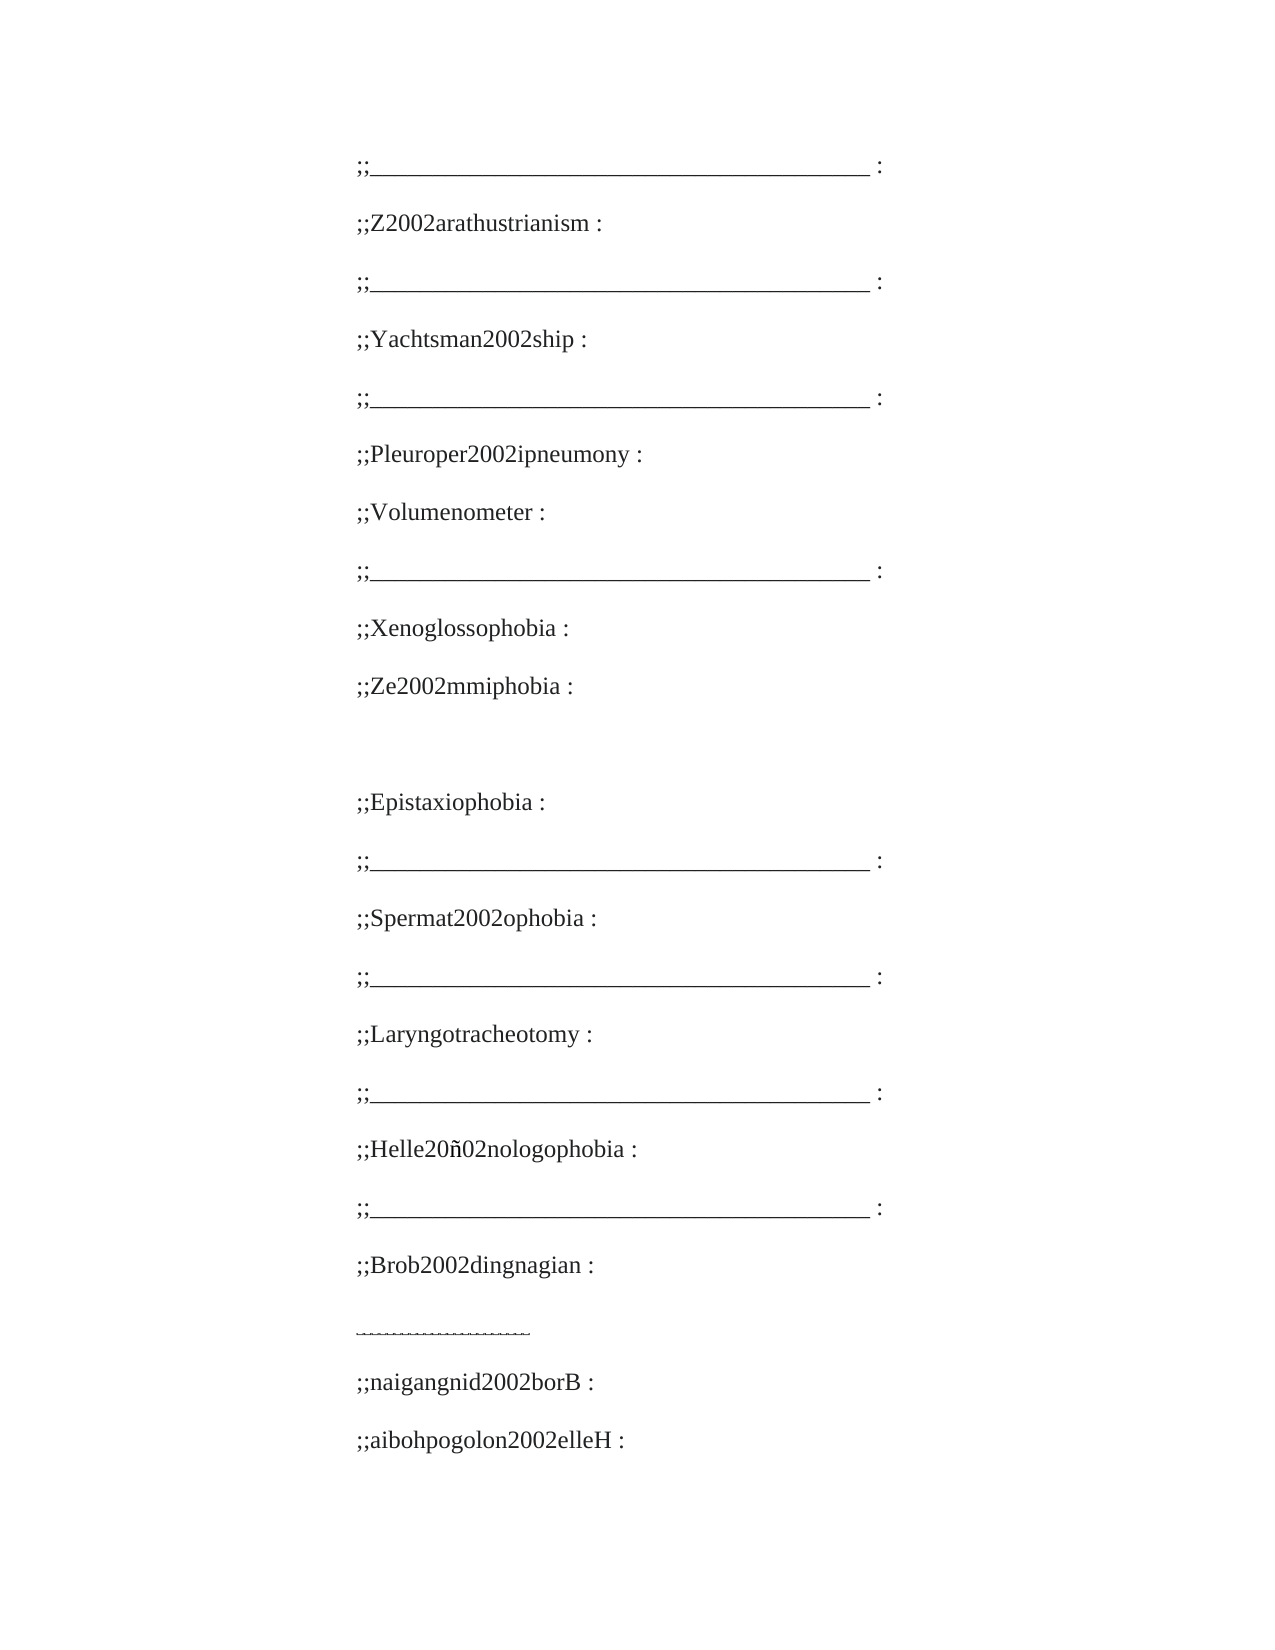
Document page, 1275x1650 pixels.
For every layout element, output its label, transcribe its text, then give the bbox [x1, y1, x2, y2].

text ;;Helle20ñ02nologophobia : [356, 1134, 1125, 1163]
text ;;Yachtsman2002ship : [356, 324, 1125, 352]
text ;;Pleuroper2002ipneumony : [356, 439, 1125, 468]
text ;;Laryngotracheotomy : [356, 1019, 1125, 1047]
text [356, 382, 1125, 410]
text ;;________________________________________ : [356, 1192, 1125, 1221]
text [356, 150, 1125, 179]
text ;;________________________________________ : [356, 1077, 1125, 1105]
text ;;naigangnid2002borB : [356, 1367, 1125, 1396]
text ;;Z2002arathustrianism : [356, 208, 1125, 237]
text ;;________________________________________ : [356, 845, 1125, 874]
text ;;________________________________________ : [356, 555, 1125, 584]
text ;;Epistaxiophobia : [356, 787, 1125, 816]
text ;;Volumenometer : [356, 497, 1125, 526]
text ;;Brob2002dingnagian : [356, 1250, 1125, 1279]
text ;;Xenoglossophobia : [356, 613, 1125, 642]
text ;;aibohpogolon2002elleH : [356, 1425, 1125, 1454]
text ;;Ze2002mmiphobia : [356, 671, 1125, 700]
text ⌴⌴⌴⌴⌴⌴⌴⌴⌴⌴⌴⌴⌴⌴⌴⌴⌴⌴⌴⌴⌴⌴⌴ [356, 1308, 1125, 1338]
text ;;Spermat2002ophobia : [356, 903, 1125, 932]
text ;;________________________________________ : [356, 961, 1125, 989]
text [356, 266, 1125, 294]
